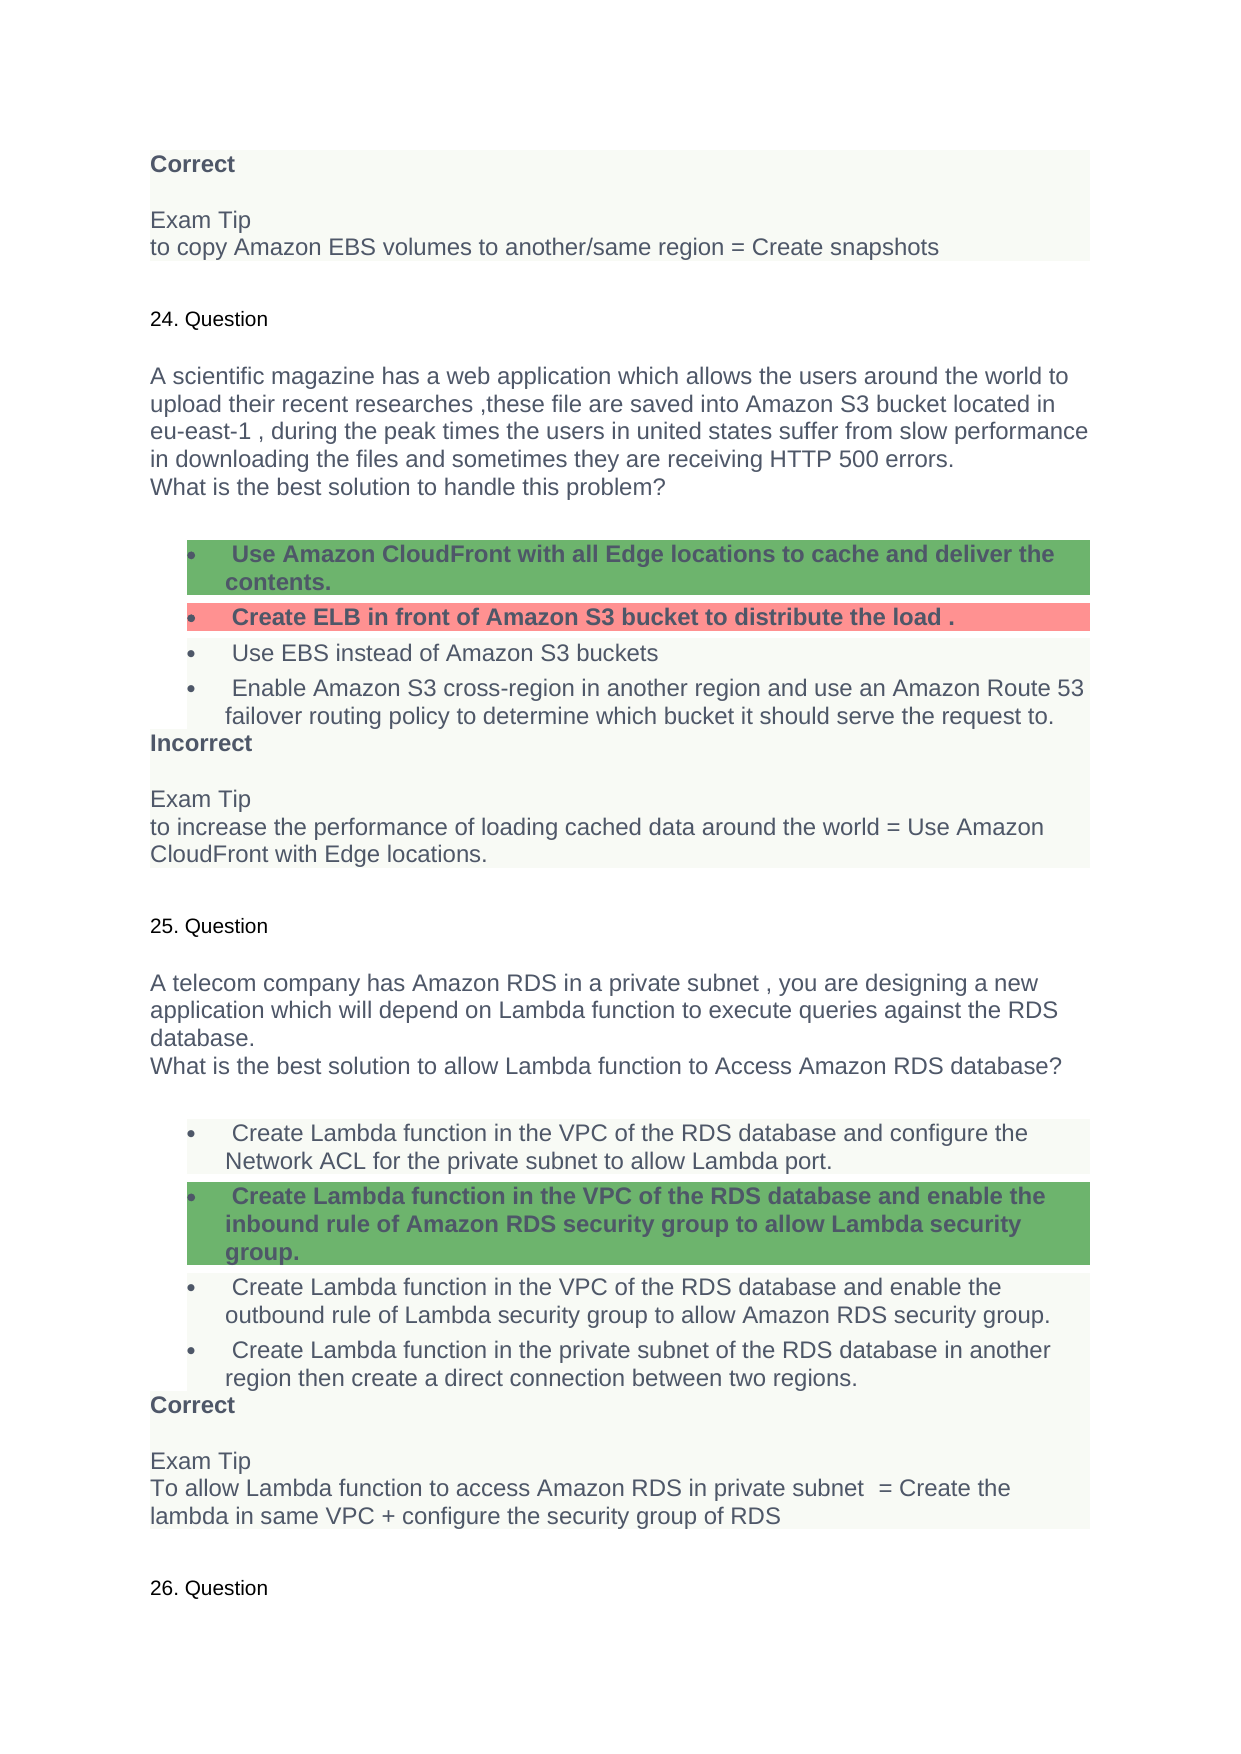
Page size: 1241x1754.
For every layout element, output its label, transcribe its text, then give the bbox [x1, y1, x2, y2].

list Create Lambda function in the VPC of the RDS database and enable the inbound rule of Amazon RDS security group to allow Lambda security group. [187, 1182, 1090, 1265]
list Create Lambda function in the VPC of the RDS database and configure the Network ACL for the private subnet to allow Lambda port. [187, 1119, 1090, 1174]
text Incorrect [150, 729, 1090, 785]
list Create ELB in front of Amazon S3 bucket to distribute the load . [187, 603, 1090, 631]
text Exam Tip to copy Amazon EBS volumes to another/same region = Create snapshots [150, 206, 1090, 261]
list Use EBS instead of Amazon S3 buckets [187, 638, 1090, 666]
list Create Lambda function in the private subnet of the RDS database in another region then create a direct connection between two regions. [187, 1336, 1090, 1391]
text A telecom company has Amazon RDS in a private subnet , you are designing a new application which will depend on Lambda function to execute queries against the RDS database. What is the best solution to allow Lambda function to Access Amazon RDS database? [150, 969, 1090, 1079]
text Exam Tip To allow Lambda function to access Amazon RDS in private subnet = Create the lambda in same VPC + configure the security group of RDS [150, 1447, 1090, 1529]
text 25. Question [150, 908, 1090, 938]
text Correct [150, 1391, 1090, 1447]
list Enable Amazon S3 cross-region in another region and use an Amazon Route 53 failover routing policy to determine which bucket it should serve the request to. [187, 674, 1090, 729]
text 26. Question [150, 1569, 1090, 1599]
text A scientific magazine has a web application which allows the users around the world to upload their recent researches ,these file are saved into Amazon S3 bucket located in eu-east-1 , during the peak times the users in united states suffer from slow performance in downloading the files and sometimes they are receiving HTTP 500 errors. What is the best solution to handle this problem? [150, 362, 1090, 500]
text Exam Tip to increase the performance of loading cached data around the world = Use Amazon CloudFront with Edge locations. [150, 785, 1090, 868]
list Create Lambda function in the VPC of the RDS database and enable the outbound rule of Lambda security group to allow Amazon RDS security group. [187, 1273, 1090, 1328]
list Use Amazon CloudFront with all Edge locations to cache and deliver the contents. [187, 540, 1090, 595]
text 24. Question [150, 301, 1090, 331]
text Correct [150, 150, 1090, 206]
